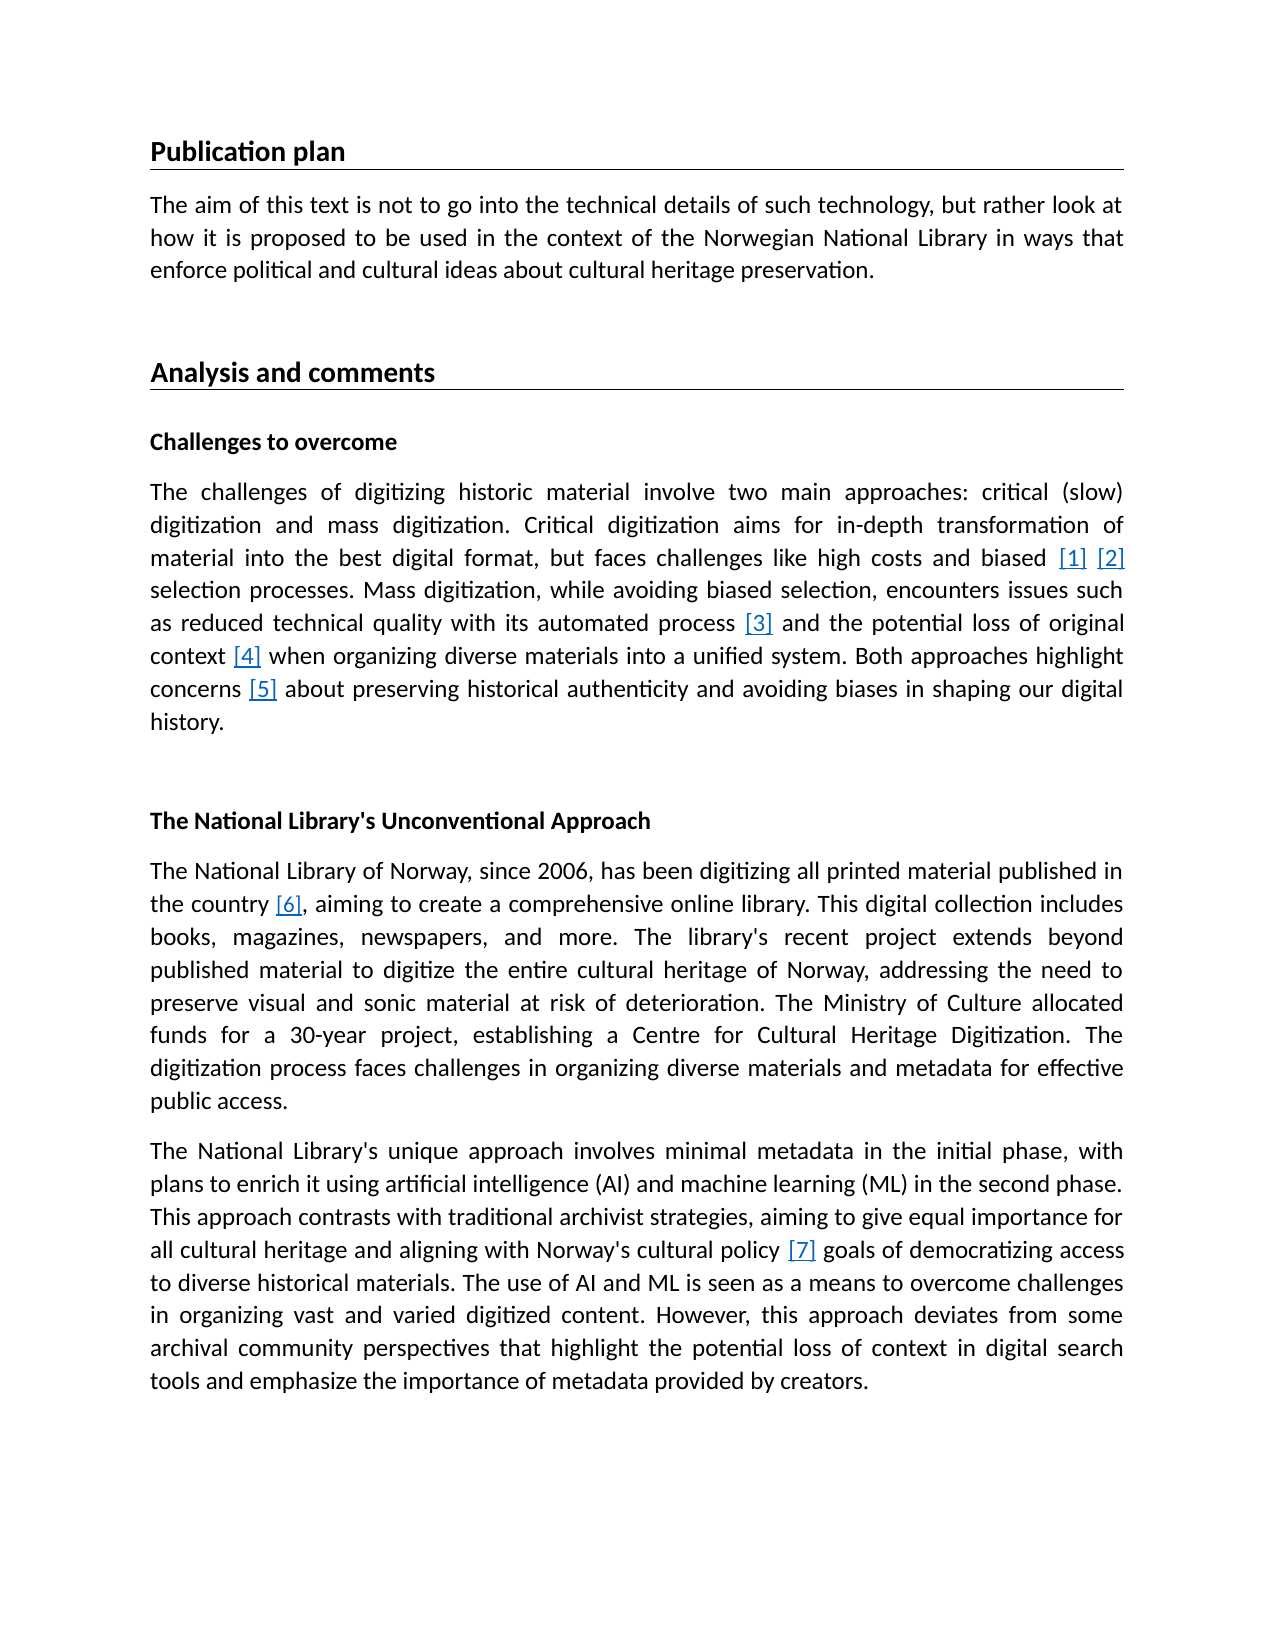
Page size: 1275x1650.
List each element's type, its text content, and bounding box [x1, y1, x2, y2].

table_header Publication plan [150, 133, 1124, 168]
table_header Analysis and comments [150, 354, 1124, 389]
text The National Library of Norway, since 2006, has been digitizing all printed material published in the country [6], aiming to create a comprehensive online library. This digital collection includes books, magazines, newspapers, and more. The library's recent project extends beyond published material to digitize the entire cultural heritage of Norway, addressing the need to preserve visual and sonic material at risk of deterioration. The Ministry of Culture allocated funds for a 30-year project, establishing a Centre for Cultural Heritage Digitization. The digitization process faces challenges in organizing diverse materials and metadata for effective public access. [150, 855, 1125, 1116]
text The aim of this text is not to go into the technical details of such technology, but rather look at how it is proposed to be used in the context of the Norwegian National Library in ways that enforce political and cultural ideas about cultural heritage preservation. [150, 189, 1125, 285]
text The National Library's unique approach involves minimal metadata in the initial phase, with plans to enrich it using artificial intelligence (AI) and machine learning (ML) in the second phase. This approach contrasts with traditional archivist strategies, aiming to give equal importance for all cultural heritage and aligning with Norway's cultural policy [7] goals of democratizing access to diverse historical materials. The use of AI and ML is seen as a means to overcome challenges in organizing vast and varied digitized content. However, this approach deviates from some archival community perspectives that highlight the potential loss of context in digital search tools and emphasize the importance of metadata provided by creators. [150, 1135, 1125, 1396]
text The challenges of digitizing historic material involve two main approaches: critical (slow) digitization and mass digitization. Critical digitization aims for in-depth transformation of material into the best digital format, but faces challenges like high costs and biased [1] [2] selection processes. Mass digitization, while avoiding biased selection, encounters issues such as reduced technical quality with its automated process [3] and the potential loss of original context [4] when organizing diverse materials into a unified system. Both approaches highlight concerns [5] about preserving historical authenticity and avoiding biases in shaping our digital history. [150, 476, 1125, 737]
text Challenges to overcome [150, 426, 1125, 457]
text The National Library's Unconventional Approach [150, 805, 1125, 836]
